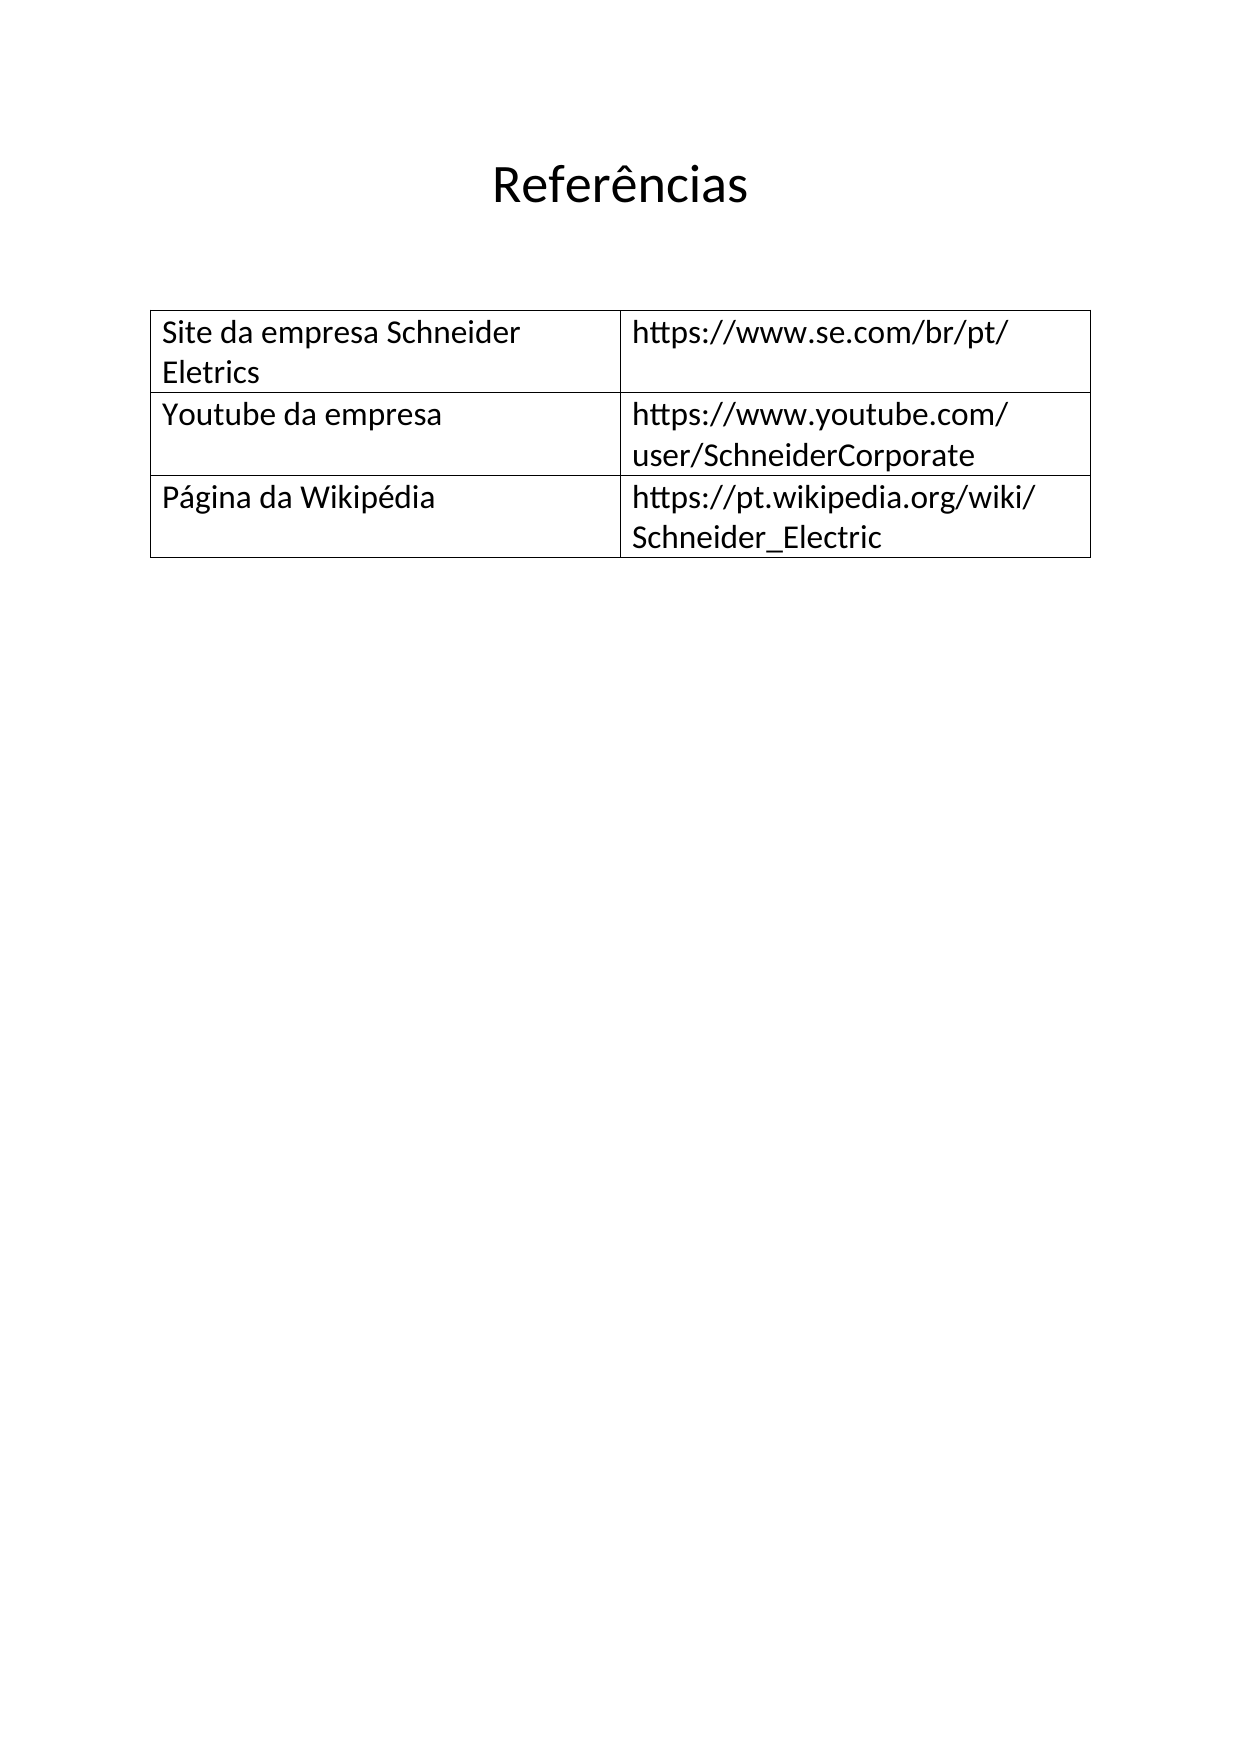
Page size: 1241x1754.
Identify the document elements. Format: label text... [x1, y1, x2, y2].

table_header https://www.se.com/br/pt/ [621, 311, 1090, 392]
table_cell Youtube da empresa [151, 393, 620, 474]
table_cell https://pt.wikipedia.org/wiki/Schneider_Electric [621, 476, 1090, 557]
text Referências [150, 150, 1090, 216]
table_cell https://www.youtube.com/user/SchneiderCorporate [621, 393, 1090, 474]
table_header Site da empresa Schneider Eletrics [151, 311, 620, 392]
table_cell Página da Wikipédia [151, 476, 620, 557]
